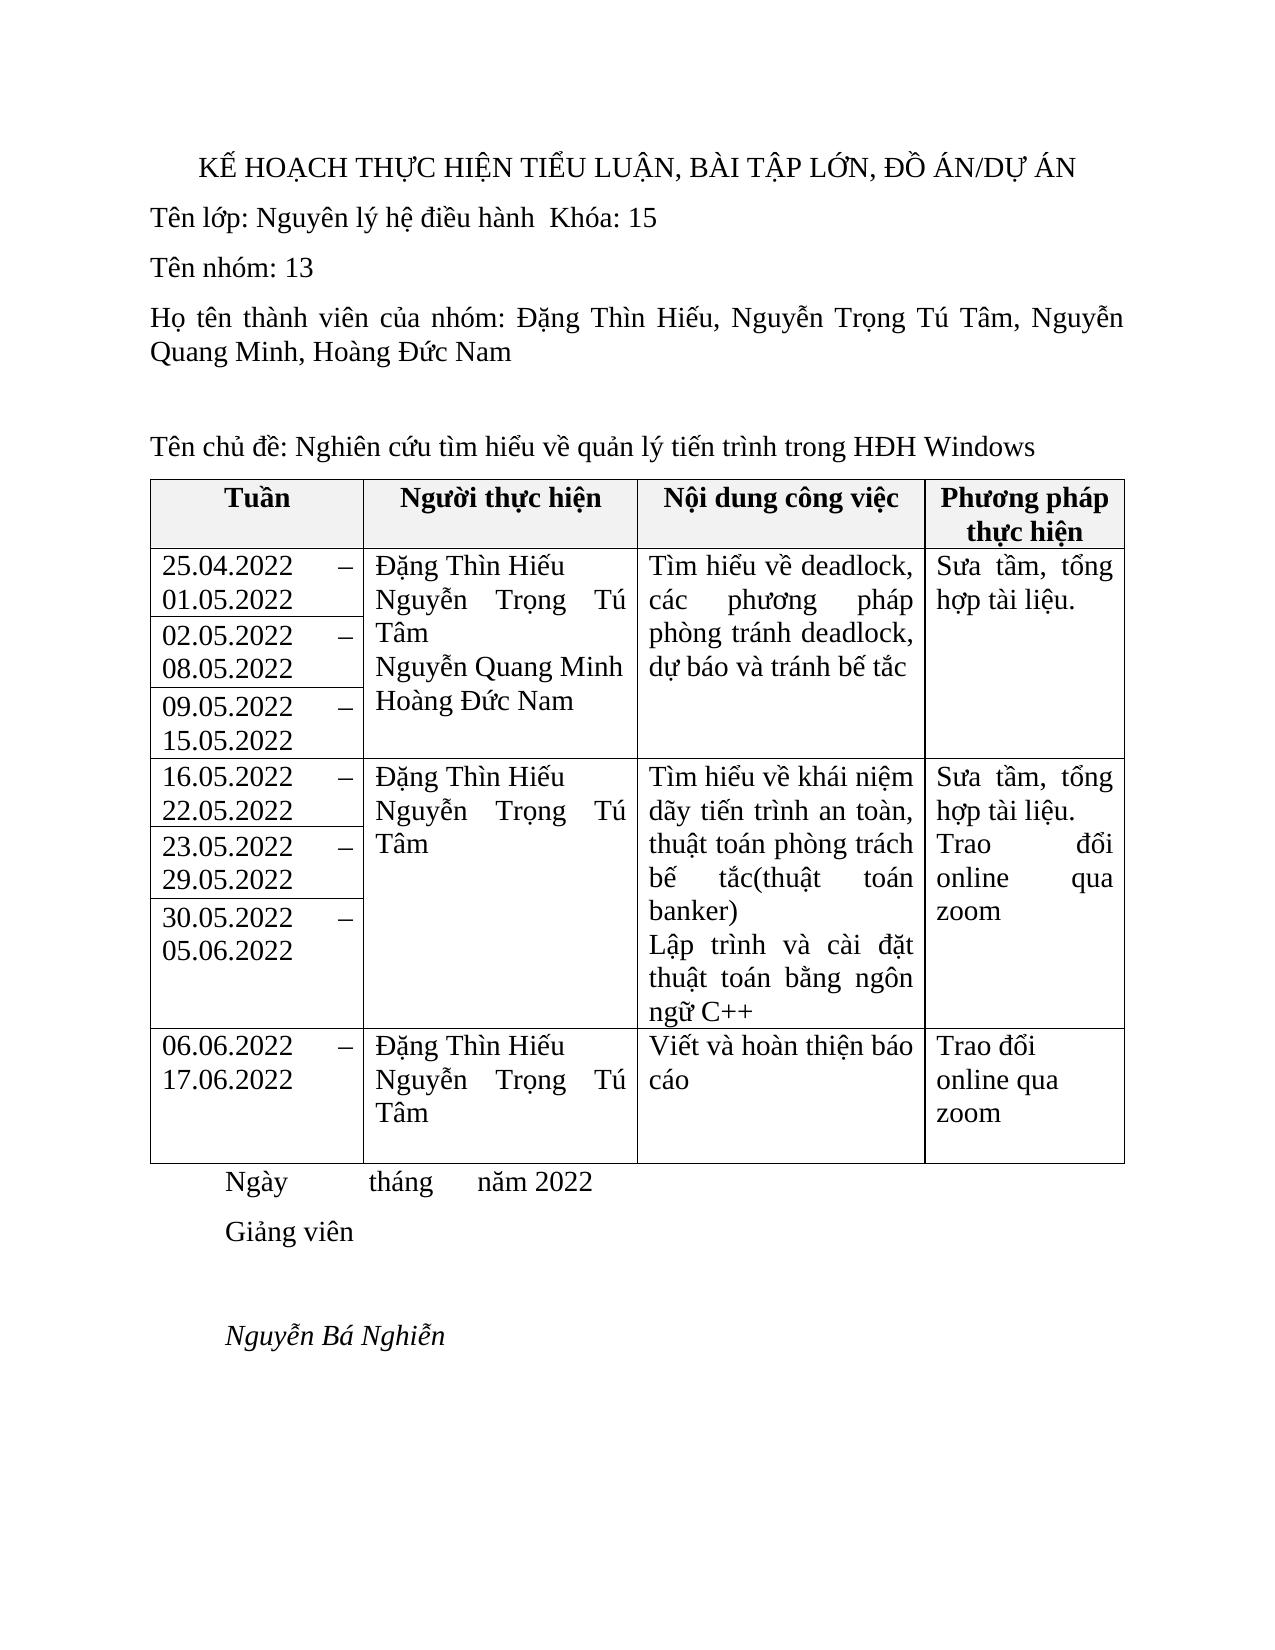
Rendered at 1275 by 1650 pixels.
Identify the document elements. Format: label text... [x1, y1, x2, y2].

table_cell Viết và hoàn thiện báo cáo [638, 1029, 924, 1163]
text Tên chủ đề: Nghiên cứu tìm hiểu về quản lý tiến trình trong HĐH Windows [150, 429, 1125, 463]
text Nguyễn Bá Nghiễn [150, 1318, 1125, 1351]
table_cell Đặng Thìn Hiếu Nguyễn Trọng Tú Tâm [364, 759, 637, 1027]
table_header Tuần [151, 480, 363, 547]
table_header Phương pháp thực hiện [926, 480, 1124, 547]
table_cell Tìm hiểu về deadlock, các phương pháp phòng tránh deadlock, dự báo và tránh bế tắc [638, 549, 924, 758]
table_cell 23.05.2022 – 29.05.2022 [151, 827, 363, 897]
text KẾ HOẠCH THỰC HIỆN TIỂU LUẬN, BÀI TẬP LỚN, ĐỒ ÁN/DỰ ÁN [150, 150, 1125, 183]
table_header Người thực hiện [364, 480, 637, 547]
table_cell Sưa tầm, tổng hợp tài liệu. Trao đổi online qua zoom [926, 759, 1124, 1027]
table_cell Trao đổi online qua zoom [926, 1029, 1124, 1163]
text Ngày tháng năm 2022 [150, 1164, 1125, 1197]
table_cell 06.06.2022 – 17.06.2022 [151, 1029, 363, 1163]
table_cell 30.05.2022 – 05.06.2022 [151, 899, 363, 1027]
text Giảng viên [150, 1214, 1125, 1247]
text Tên nhóm: 13 [150, 250, 1125, 284]
table_cell 02.05.2022 – 08.05.2022 [151, 617, 363, 687]
table_cell 09.05.2022 – 15.05.2022 [151, 688, 363, 758]
table_cell Đặng Thìn Hiếu Nguyễn Trọng Tú Tâm Nguyễn Quang Minh Hoàng Đức Nam [364, 549, 637, 758]
table_cell 25.04.2022 – 01.05.2022 [151, 549, 363, 616]
table_cell 16.05.2022 – 22.05.2022 [151, 759, 363, 826]
text Họ tên thành viên của nhóm: Đặng Thìn Hiếu, Nguyễn Trọng Tú Tâm, Nguyễn Quang Minh, Hoàng Đức Nam [150, 301, 1125, 368]
table_cell Đặng Thìn Hiếu Nguyễn Trọng Tú Tâm [364, 1029, 637, 1163]
table_header Nội dung công việc [638, 480, 924, 547]
text Tên lớp: Nguyên lý hệ điều hành Khóa: 15 [150, 200, 1125, 234]
table_cell Sưa tầm, tổng hợp tài liệu. [926, 549, 1124, 758]
table_cell Tìm hiểu về khái niệm dãy tiến trình an toàn, thuật toán phòng trách bế tắc(thuật toán banker) Lập trình và cài đặt thuật toán bằng ngôn ngữ C++ [638, 759, 924, 1027]
